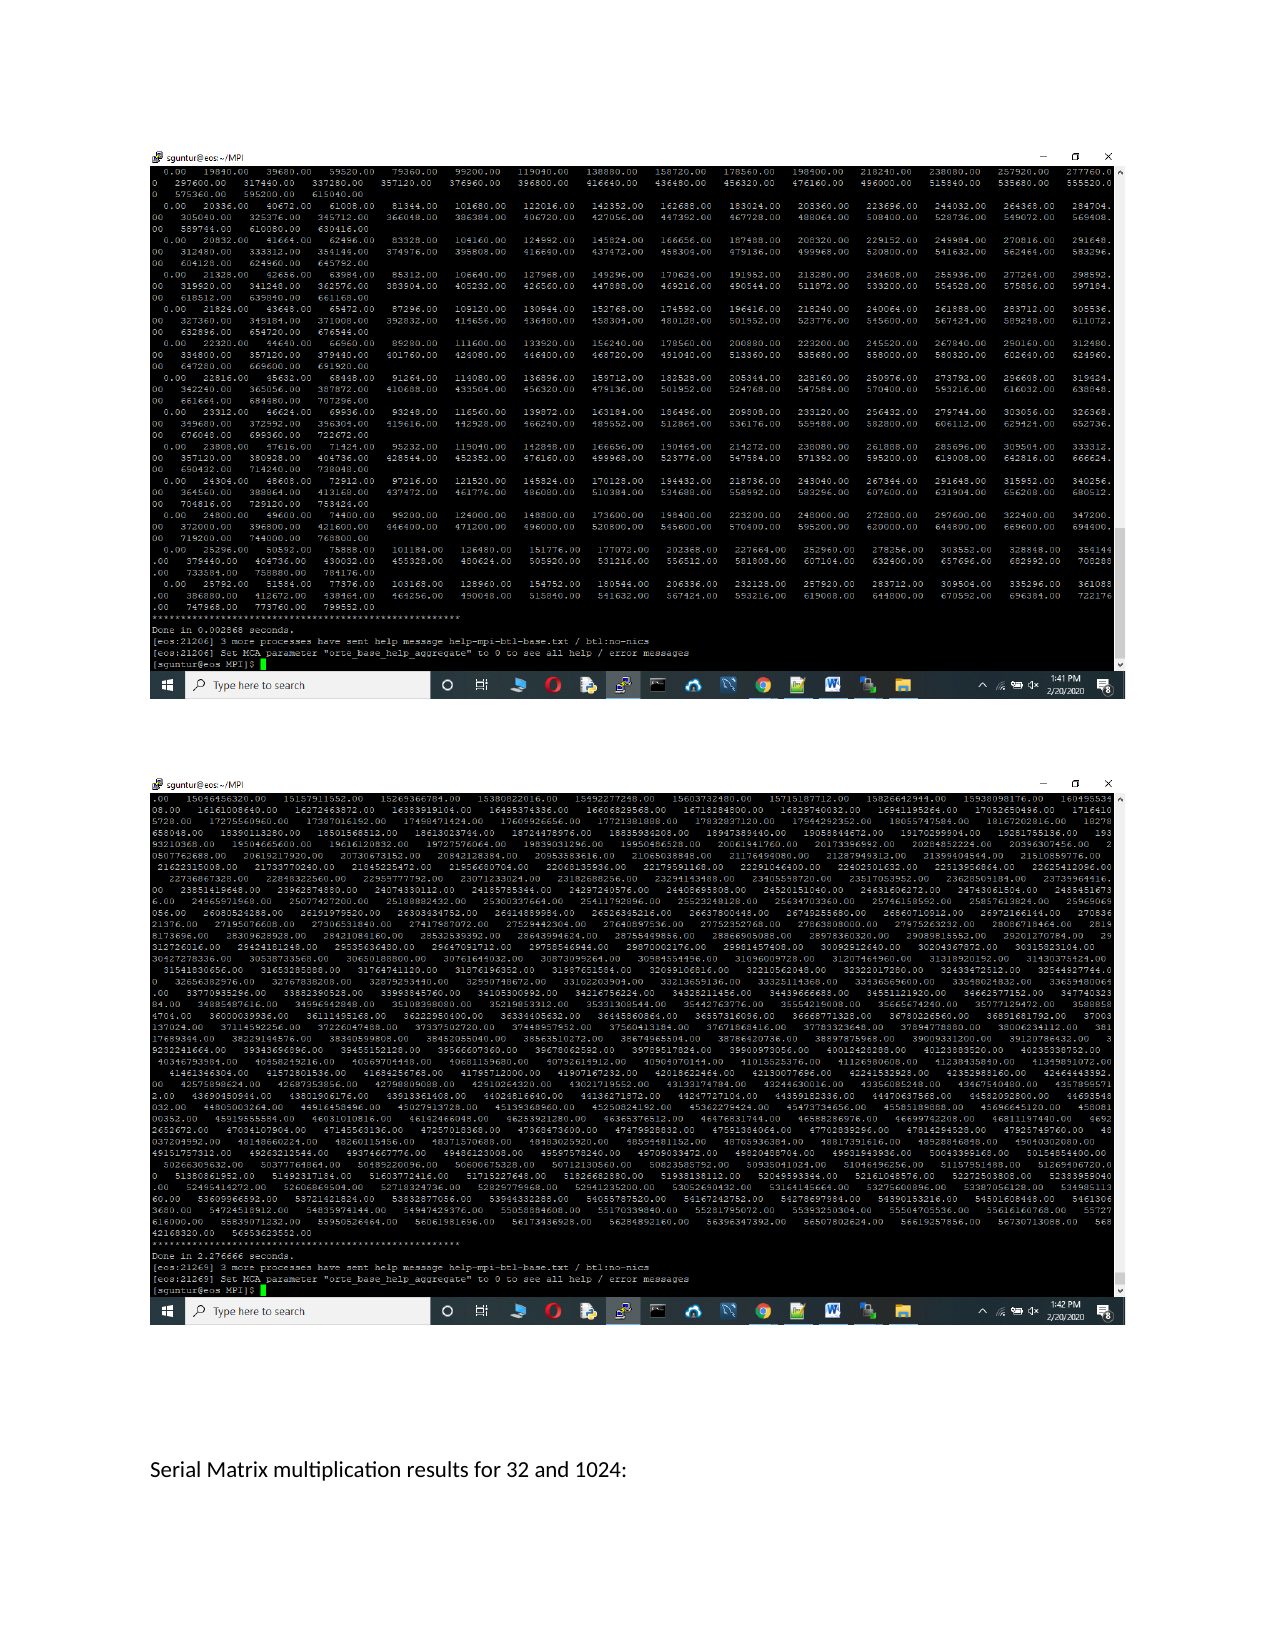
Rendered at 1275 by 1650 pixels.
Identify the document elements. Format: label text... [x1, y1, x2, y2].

picture [150, 150, 1125, 699]
picture [150, 776, 1125, 1325]
text Serial Matrix multiplication results for 32 and 1024: [150, 1455, 1125, 1483]
